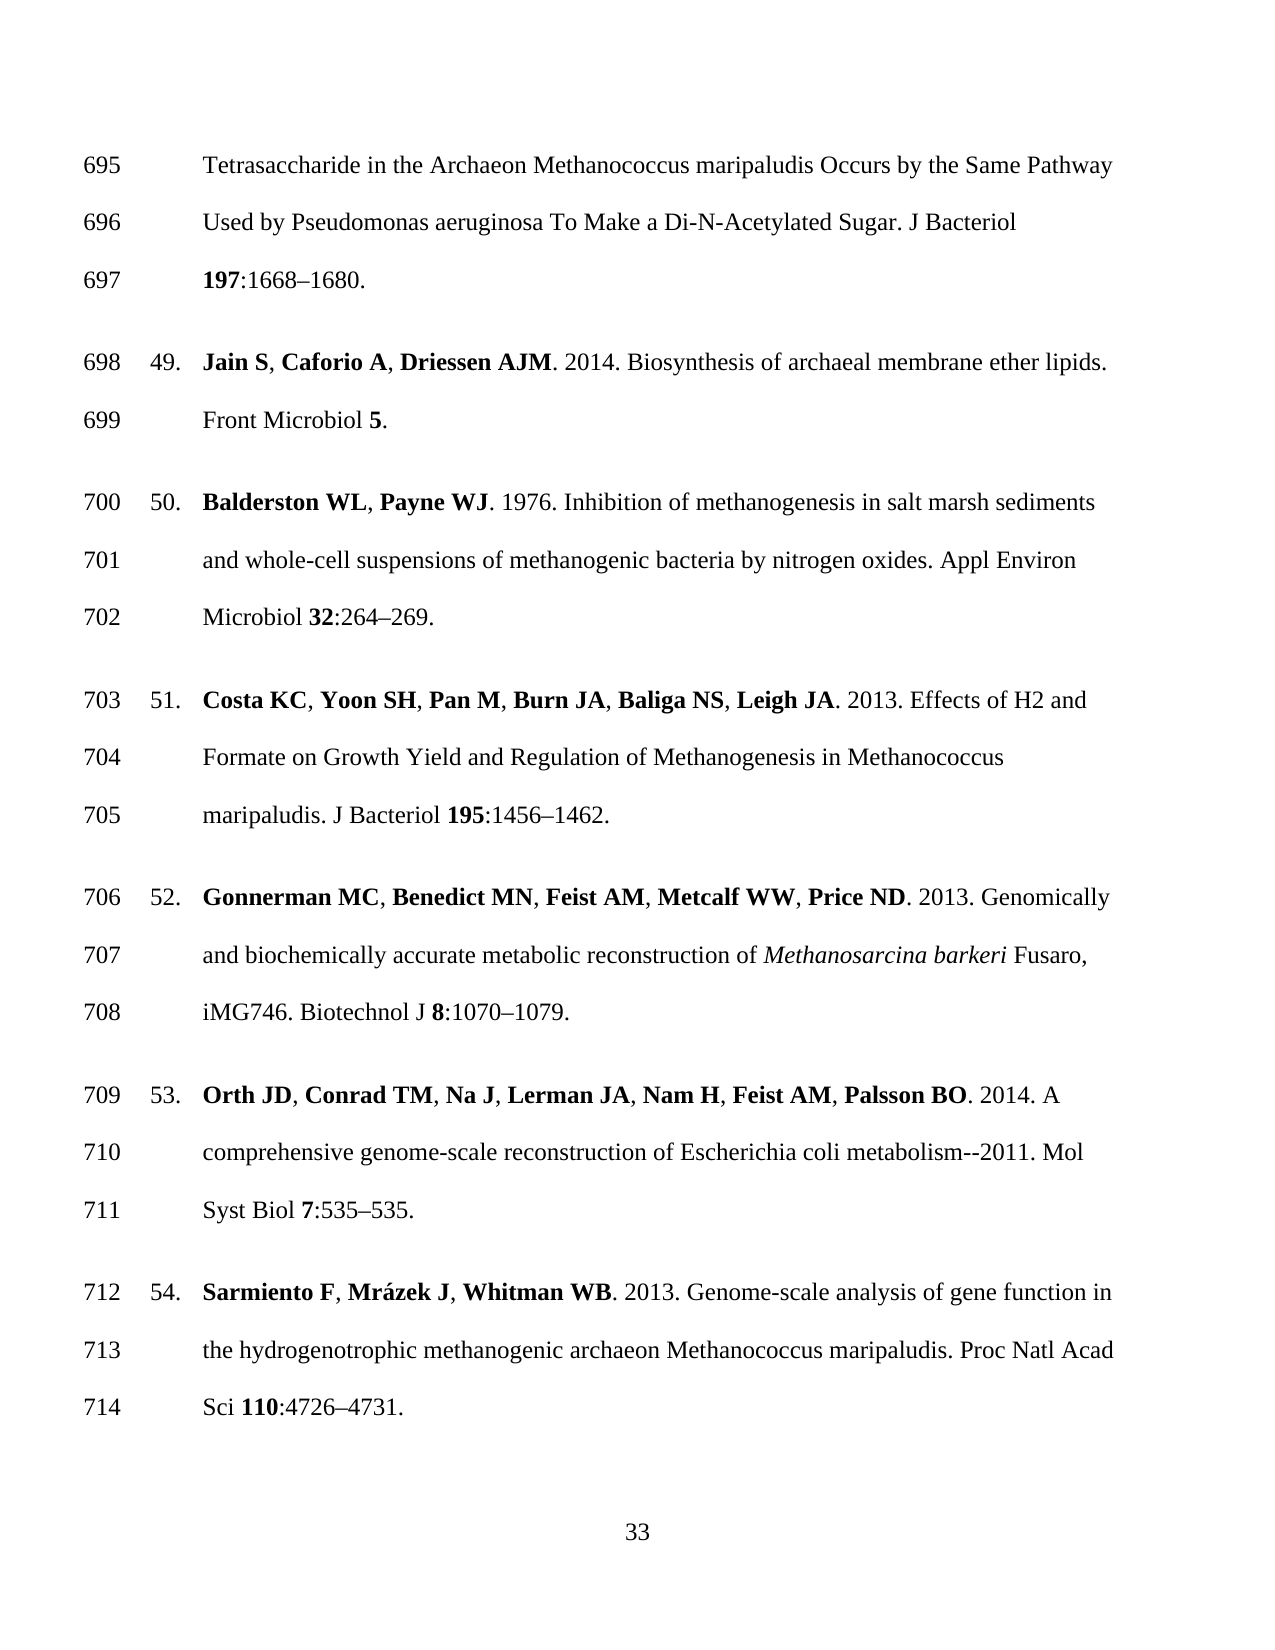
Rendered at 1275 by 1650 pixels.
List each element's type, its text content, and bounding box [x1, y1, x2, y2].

text 54. Sarmiento F, Mrázek J, Whitman WB. 2013. Genome-scale analysis of gene function in the hydrogenotrophic methanogenic archaeon Methanococcus maripaludis. Proc Natl Acad Sci 110:4726–4731. [150, 1277, 1125, 1421]
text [150, 150, 1125, 294]
text 51. Costa KC, Yoon SH, Pan M, Burn JA, Baliga NS, Leigh JA. 2013. Effects of H2 and Formate on Growth Yield and Regulation of Methanogenesis in Methanococcus maripaludis. J Bacteriol 195:1456–1462. [150, 685, 1125, 829]
text 52. Gonnerman MC, Benedict MN, Feist AM, Metcalf WW, Price ND. 2013. Genomically and biochemically accurate metabolic reconstruction of Methanosarcina barkeri Fusaro, iMG746. Biotechnol J 8:1070–1079. [150, 882, 1125, 1026]
text 49. Jain S, Caforio A, Driessen AJM. 2014. Biosynthesis of archaeal membrane ether lipids. Front Microbiol 5. [150, 347, 1125, 434]
text 53. Orth JD, Conrad TM, Na J, Lerman JA, Nam H, Feist AM, Palsson BO. 2014. A comprehensive genome-scale reconstruction of Escherichia coli metabolism--2011. Mol Syst Biol 7:535–535. [150, 1080, 1125, 1224]
text 50. Balderston WL, Payne WJ. 1976. Inhibition of methanogenesis in salt marsh sediments and whole-cell suspensions of methanogenic bacteria by nitrogen oxides. Appl Environ Microbiol 32:264–269. [150, 487, 1125, 631]
